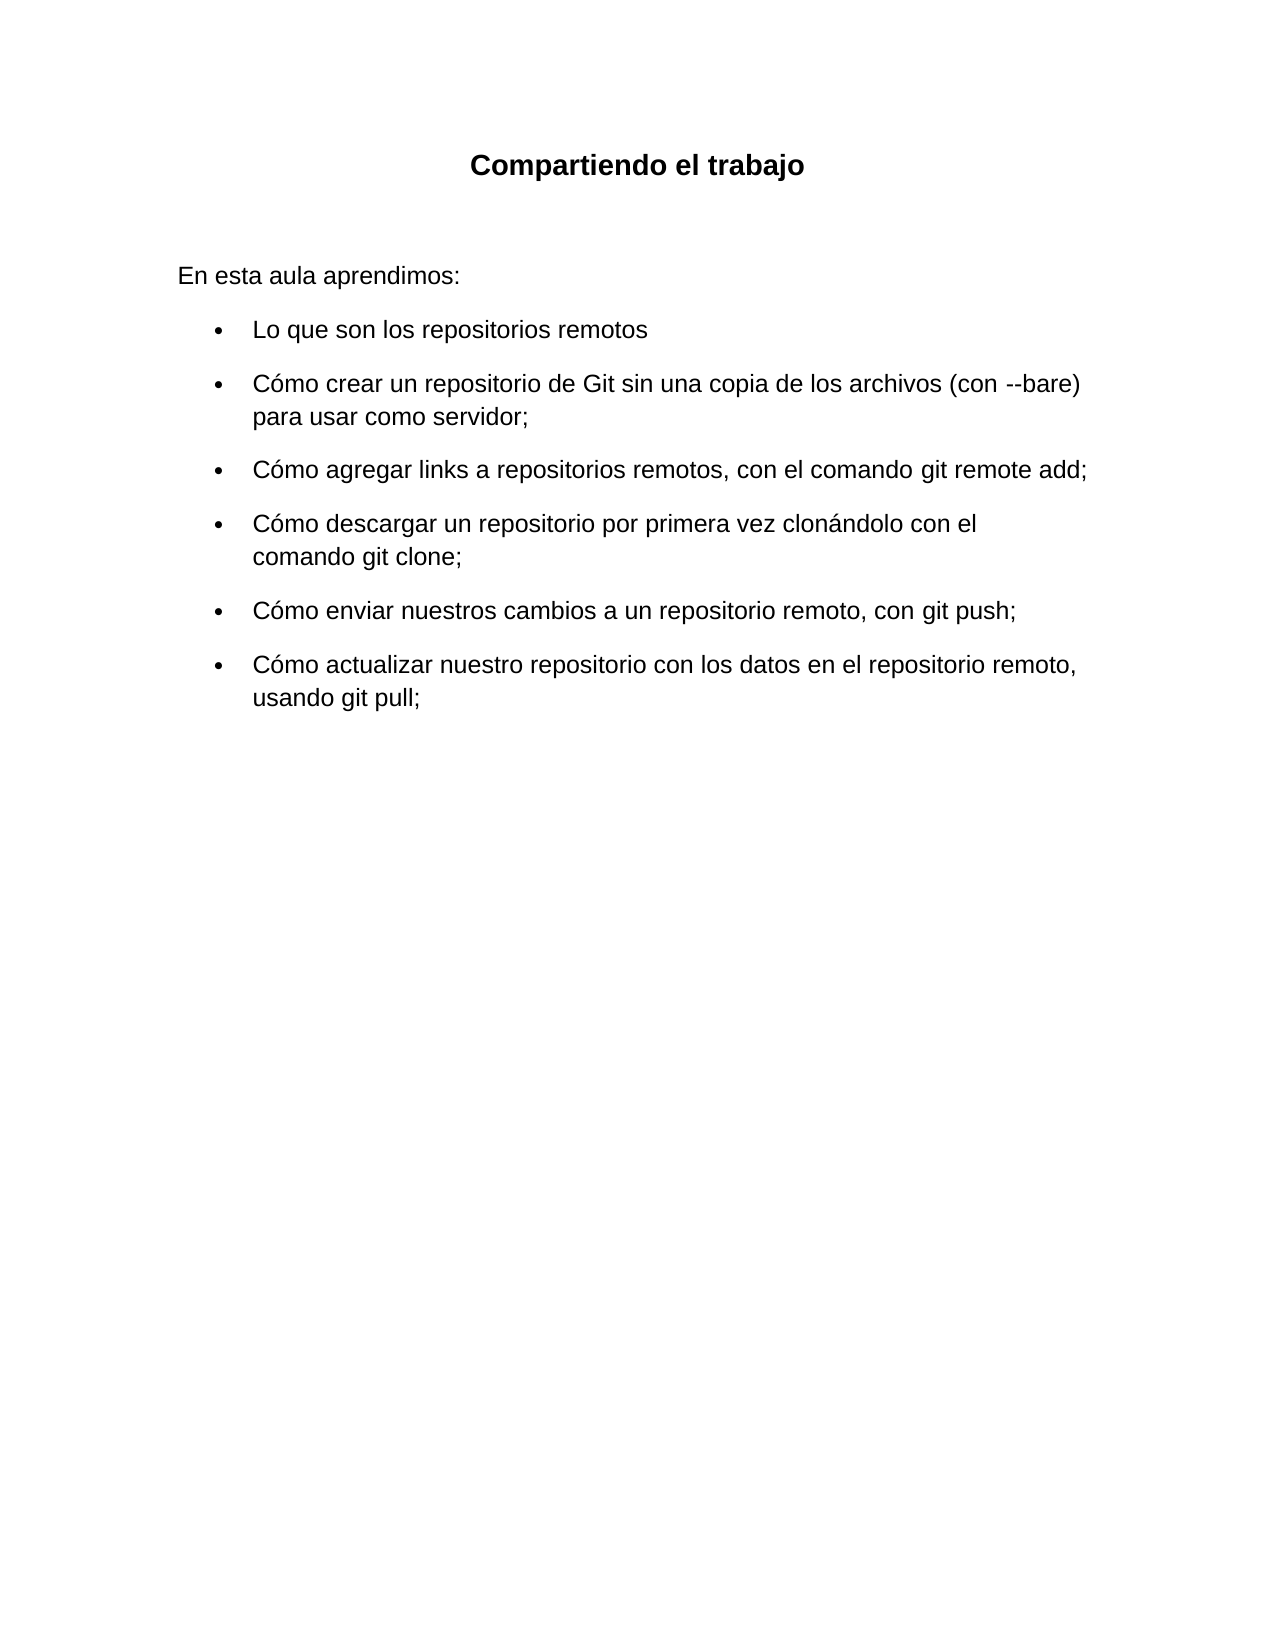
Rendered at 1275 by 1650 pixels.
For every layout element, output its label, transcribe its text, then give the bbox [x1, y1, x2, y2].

text Compartiendo el trabajo [177, 148, 1098, 181]
list Cómo descargar un repositorio por primera vez clonándolo con el comando git clone; [215, 509, 1098, 571]
text En esta aula aprendimos: [177, 261, 1098, 289]
list Lo que son los repositorios remotos [215, 315, 1098, 343]
list Cómo actualizar nuestro repositorio con los datos en el repositorio remoto, usando git pull; [215, 650, 1098, 712]
list Cómo agregar links a repositorios remotos, con el comando git remote add; [215, 455, 1098, 484]
list Cómo crear un repositorio de Git sin una copia de los archivos (con --bare) para usar como servidor; [215, 368, 1098, 430]
list Cómo enviar nuestros cambios a un repositorio remoto, con git push; [215, 596, 1098, 625]
